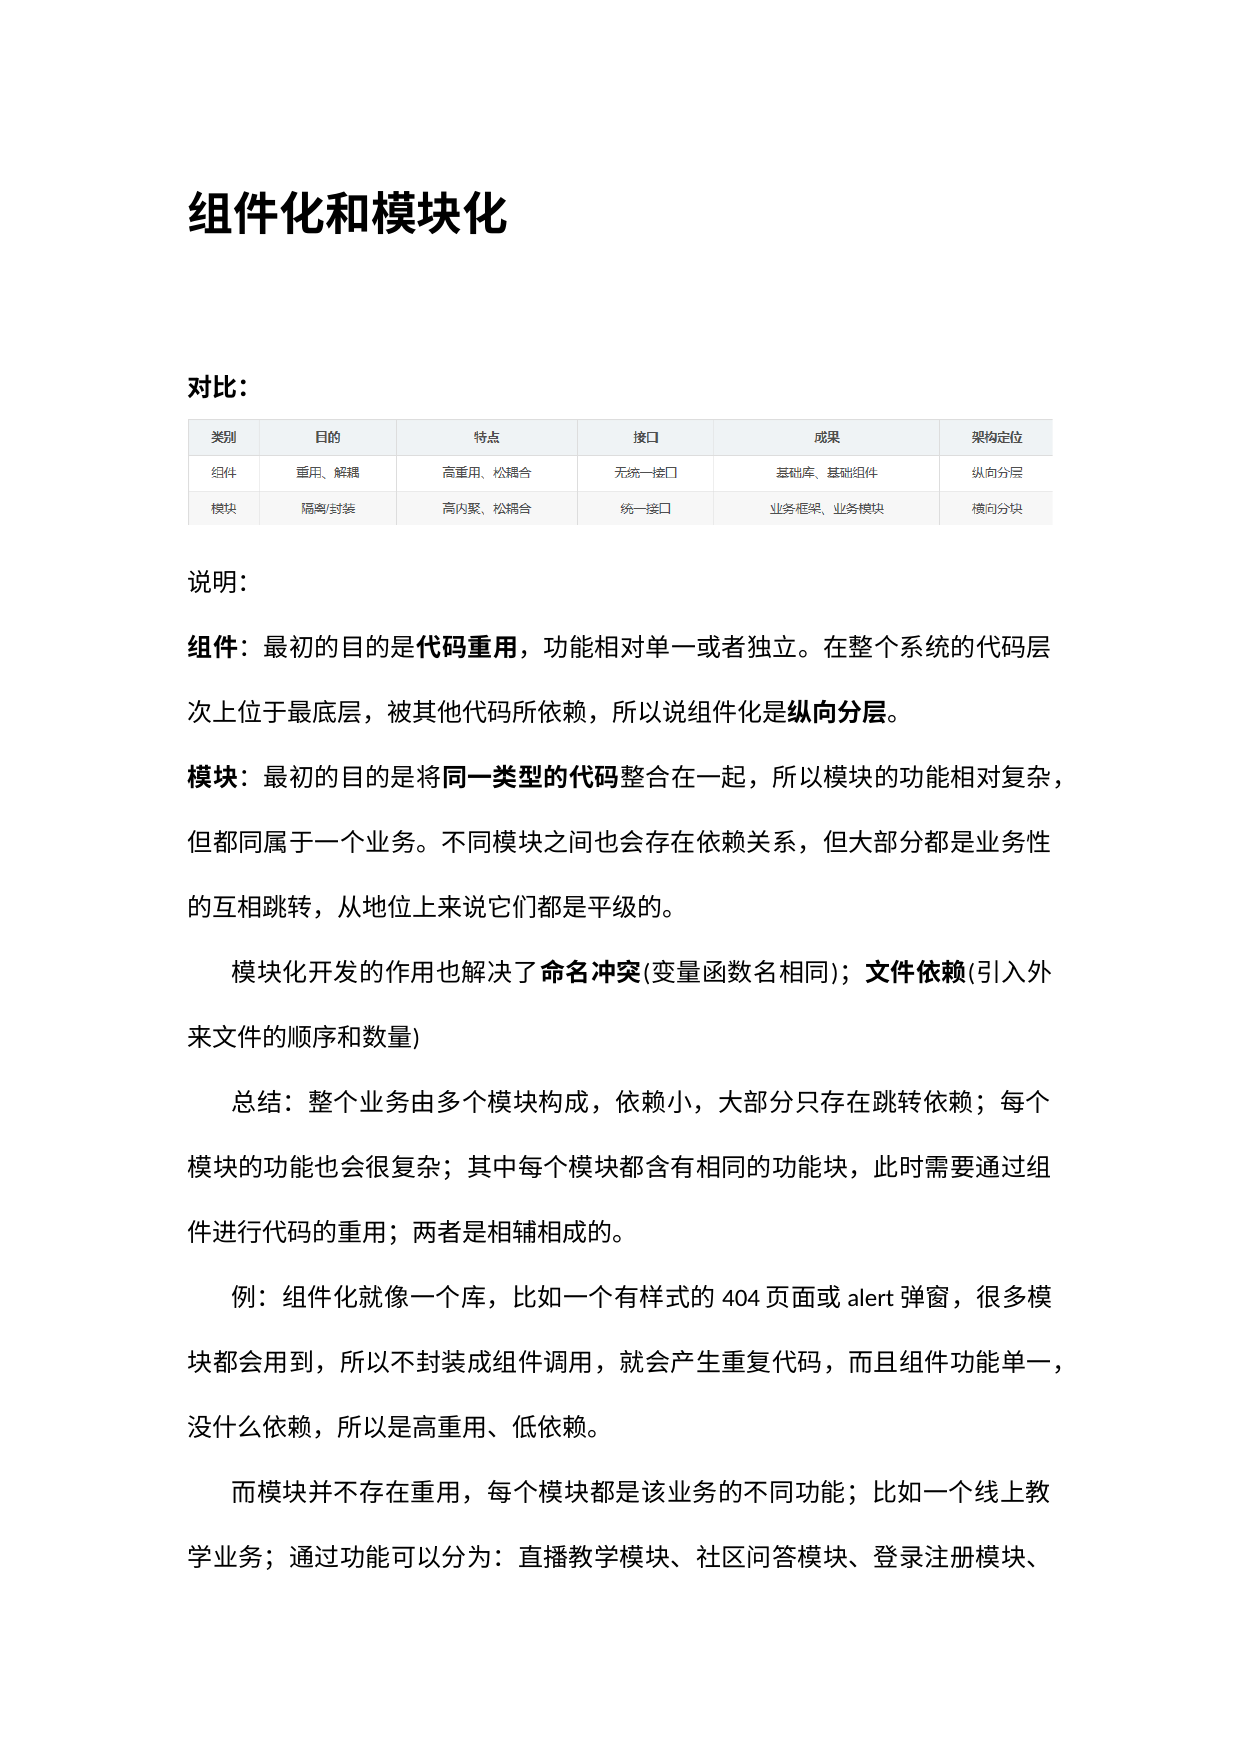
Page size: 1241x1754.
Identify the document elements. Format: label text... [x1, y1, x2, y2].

text 说明： [187, 548, 1053, 613]
picture [187, 418, 1053, 525]
text 总结：整个业务由多个模块构成，依赖小，大部分只存在跳转依赖；每个模块的功能也会很复杂；其中每个模块都含有相同的功能块，此时需要通过组件进行代码的重用；两者是相辅相成的。 [187, 1068, 1053, 1263]
text 例：组件化就像一个库，比如一个有样式的404页面或alert弹窗，很多模块都会用到，所以不封装成组件调用，就会产生重复代码，而且组件功能单一，没什么依赖，所以是高重用、低依赖。 [187, 1263, 1053, 1458]
text 对比： [187, 353, 1053, 418]
subtitle 组件化和模块化 [187, 162, 1053, 259]
text 模块化开发的作用也解决了命名冲突(变量函数名相同)；文件依赖(引入外来文件的顺序和数量) [187, 938, 1053, 1068]
text 而模块并不存在重用，每个模块都是该业务的不同功能；比如一个线上教学业务；通过功能可以分为：直播教学模块、社区问答模块、登录注册模块、信息查询模块等；这些模块基本上只存在于跳转上的依赖。 [187, 1458, 1053, 1588]
text 模块：最初的目的是将同一类型的代码整合在一起，所以模块的功能相对复杂，但都同属于一个业务。不同模块之间也会存在依赖关系，但大部分都是业务性的互相跳转，从地位上来说它们都是平级的。 [187, 743, 1053, 938]
text 组件：最初的目的是代码重用，功能相对单一或者独立。在整个系统的代码层次上位于最底层，被其他代码所依赖，所以说组件化是纵向分层。 [187, 613, 1053, 743]
